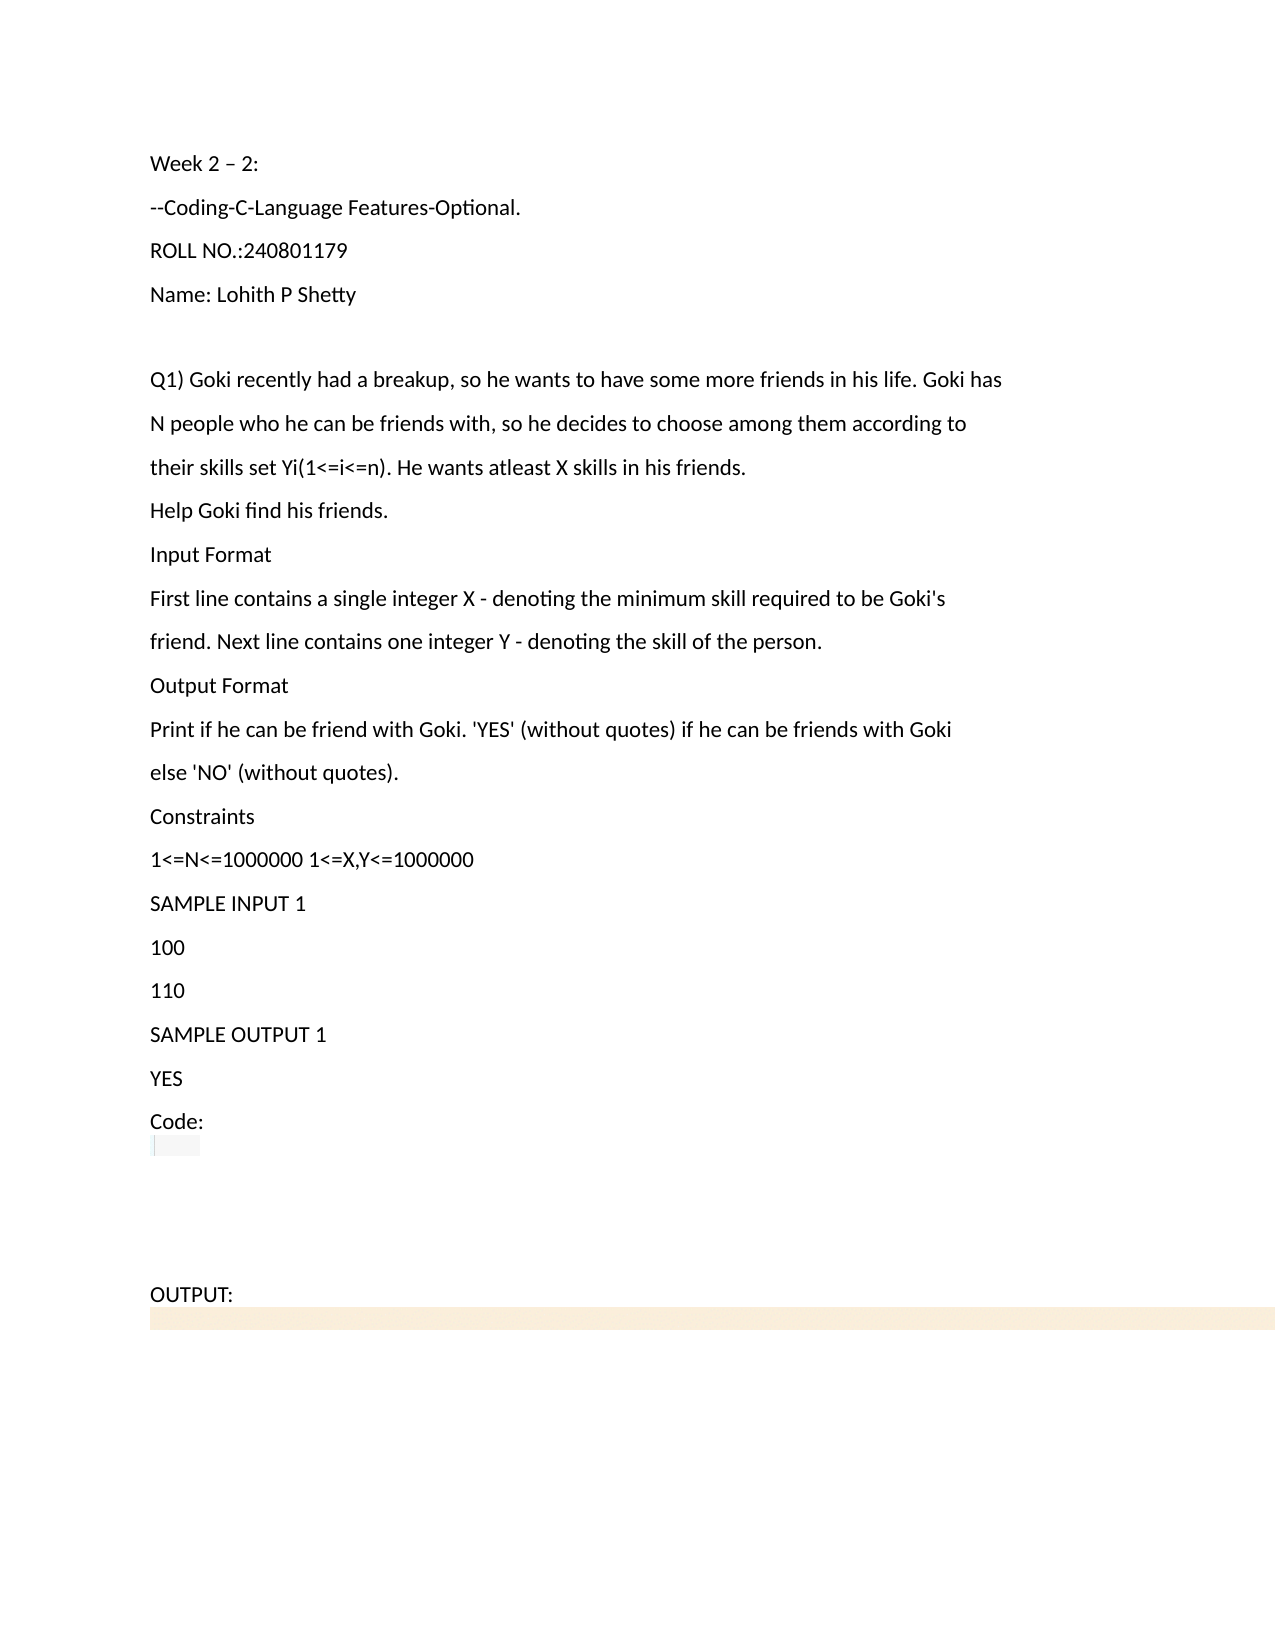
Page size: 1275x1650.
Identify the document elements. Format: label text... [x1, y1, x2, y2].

text Input Format [150, 541, 1125, 568]
text Q1) Goki recently had a breakup, so he wants to have some more friends in his life. Goki has [150, 366, 1125, 393]
text OUTPUT: [150, 1281, 1125, 1307]
text Name: Lohith P Shetty [150, 281, 1125, 308]
text N people who he can be friends with, so he decides to choose among them according to [150, 410, 1125, 437]
text friend. Next line contains one integer Y - denoting the skill of the person. [150, 628, 1125, 655]
text Code: [150, 1108, 1125, 1135]
text ROLL NO.:240801179 [150, 237, 1125, 264]
text Output Format [150, 672, 1125, 699]
text Help Goki find his friends. [150, 497, 1125, 524]
text 100 [150, 934, 1125, 961]
text SAMPLE OUTPUT 1 [150, 1021, 1125, 1048]
text Constraints [150, 803, 1125, 830]
text YES [150, 1064, 1125, 1092]
text their skills set Yi(1<=i<=n). He wants atleast X skills in his friends. [150, 453, 1125, 481]
text --Coding-C-Language Features-Optional. [150, 194, 1125, 221]
text 110 [150, 977, 1125, 1004]
text First line contains a single integer X - denoting the minimum skill required to be Goki's [150, 584, 1125, 611]
text else 'NO' (without quotes). [150, 759, 1125, 786]
text 1<=N<=1000000 1<=X,Y<=1000000 [150, 846, 1125, 873]
text Week 2 – 2: [150, 150, 1125, 177]
text SAMPLE INPUT 1 [150, 890, 1125, 917]
text Print if he can be friend with Goki. 'YES' (without quotes) if he can be friends with Goki [150, 715, 1125, 742]
